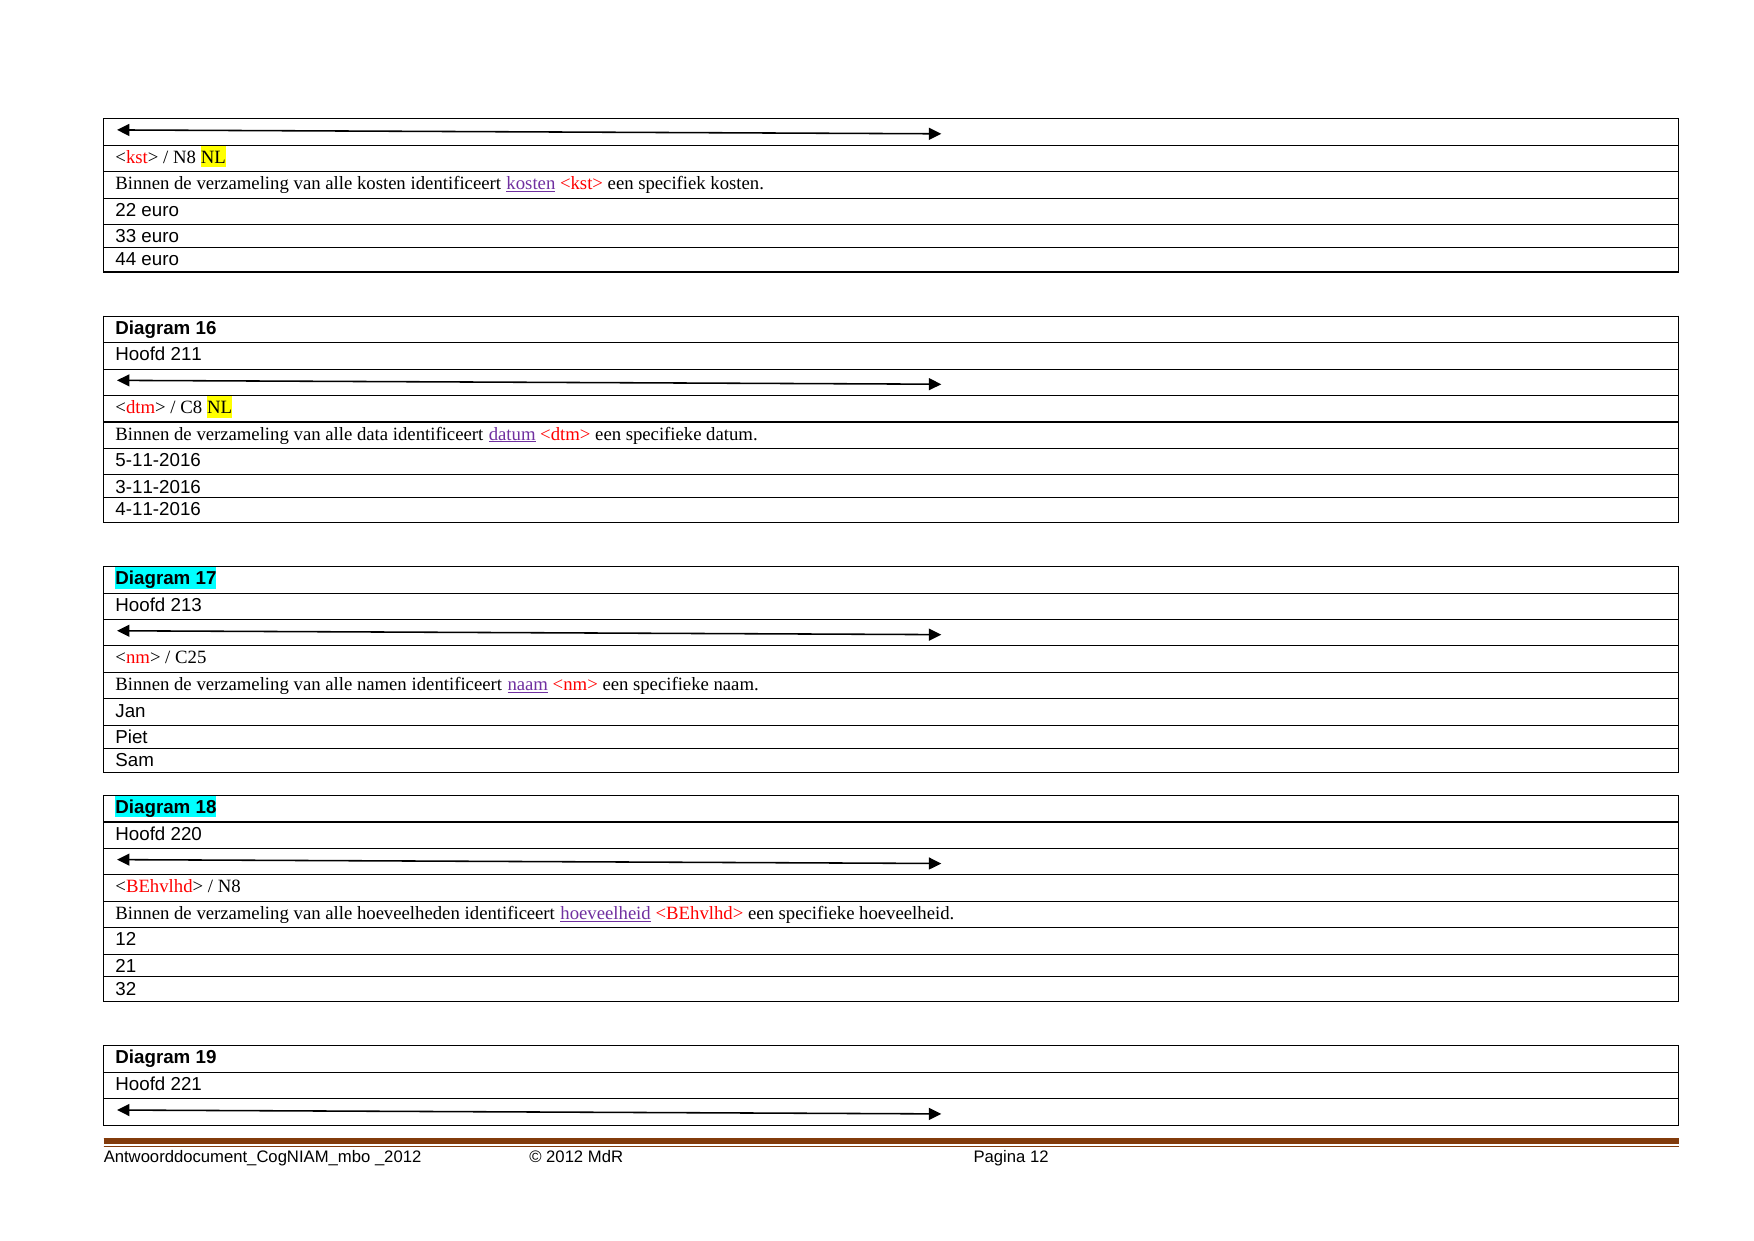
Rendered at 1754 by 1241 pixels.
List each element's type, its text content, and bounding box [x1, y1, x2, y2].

table_cell <dtm> / C8 NL [104, 396, 1678, 421]
table_cell [104, 849, 1678, 874]
table_cell 5-11-2016 [104, 449, 1678, 474]
table_cell <kst> / N8 NL [104, 146, 1678, 171]
table_header Diagram 17 [104, 567, 1678, 592]
table_cell Binnen de verzameling van alle namen identificeert naam <nm> een specifieke naam. [104, 673, 1678, 698]
table_cell [104, 620, 1678, 645]
table_cell Hoofd 211 [104, 343, 1678, 368]
table_cell 32 [104, 977, 1678, 1001]
table_cell Hoofd 221 [104, 1073, 1678, 1098]
table_cell <nm> / C25 [104, 646, 1678, 672]
table_cell 44 euro [104, 248, 1678, 271]
table_cell Piet [104, 726, 1678, 747]
table_header Diagram 19 [104, 1046, 1678, 1072]
table_cell [104, 119, 1678, 144]
table_cell Jan [104, 699, 1678, 725]
table_cell Binnen de verzameling van alle data identificeert datum <dtm> een specifieke datum. [104, 423, 1678, 448]
table_cell 4-11-2016 [104, 498, 1678, 522]
table_cell Binnen de verzameling van alle hoeveelheden identificeert hoeveelheid <BEhvlhd> een specifieke hoeveelheid. [104, 902, 1678, 927]
table_cell Hoofd 220 [104, 823, 1678, 848]
table_cell 21 [104, 955, 1678, 976]
table_cell 33 euro [104, 225, 1678, 247]
table_cell Sam [104, 749, 1678, 772]
table_cell [104, 1099, 1678, 1125]
table_cell Hoofd 213 [104, 594, 1678, 619]
table_cell 22 euro [104, 199, 1678, 224]
table_cell [104, 370, 1678, 395]
table_cell <BEhvlhd> / N8 [104, 875, 1678, 901]
table_cell 12 [104, 928, 1678, 954]
table_header Diagram 18 [104, 796, 1678, 821]
table_cell Binnen de verzameling van alle kosten identificeert kosten <kst> een specifiek kosten. [104, 172, 1678, 197]
table_header Diagram 16 [104, 317, 1678, 342]
table_cell 3-11-2016 [104, 475, 1678, 497]
